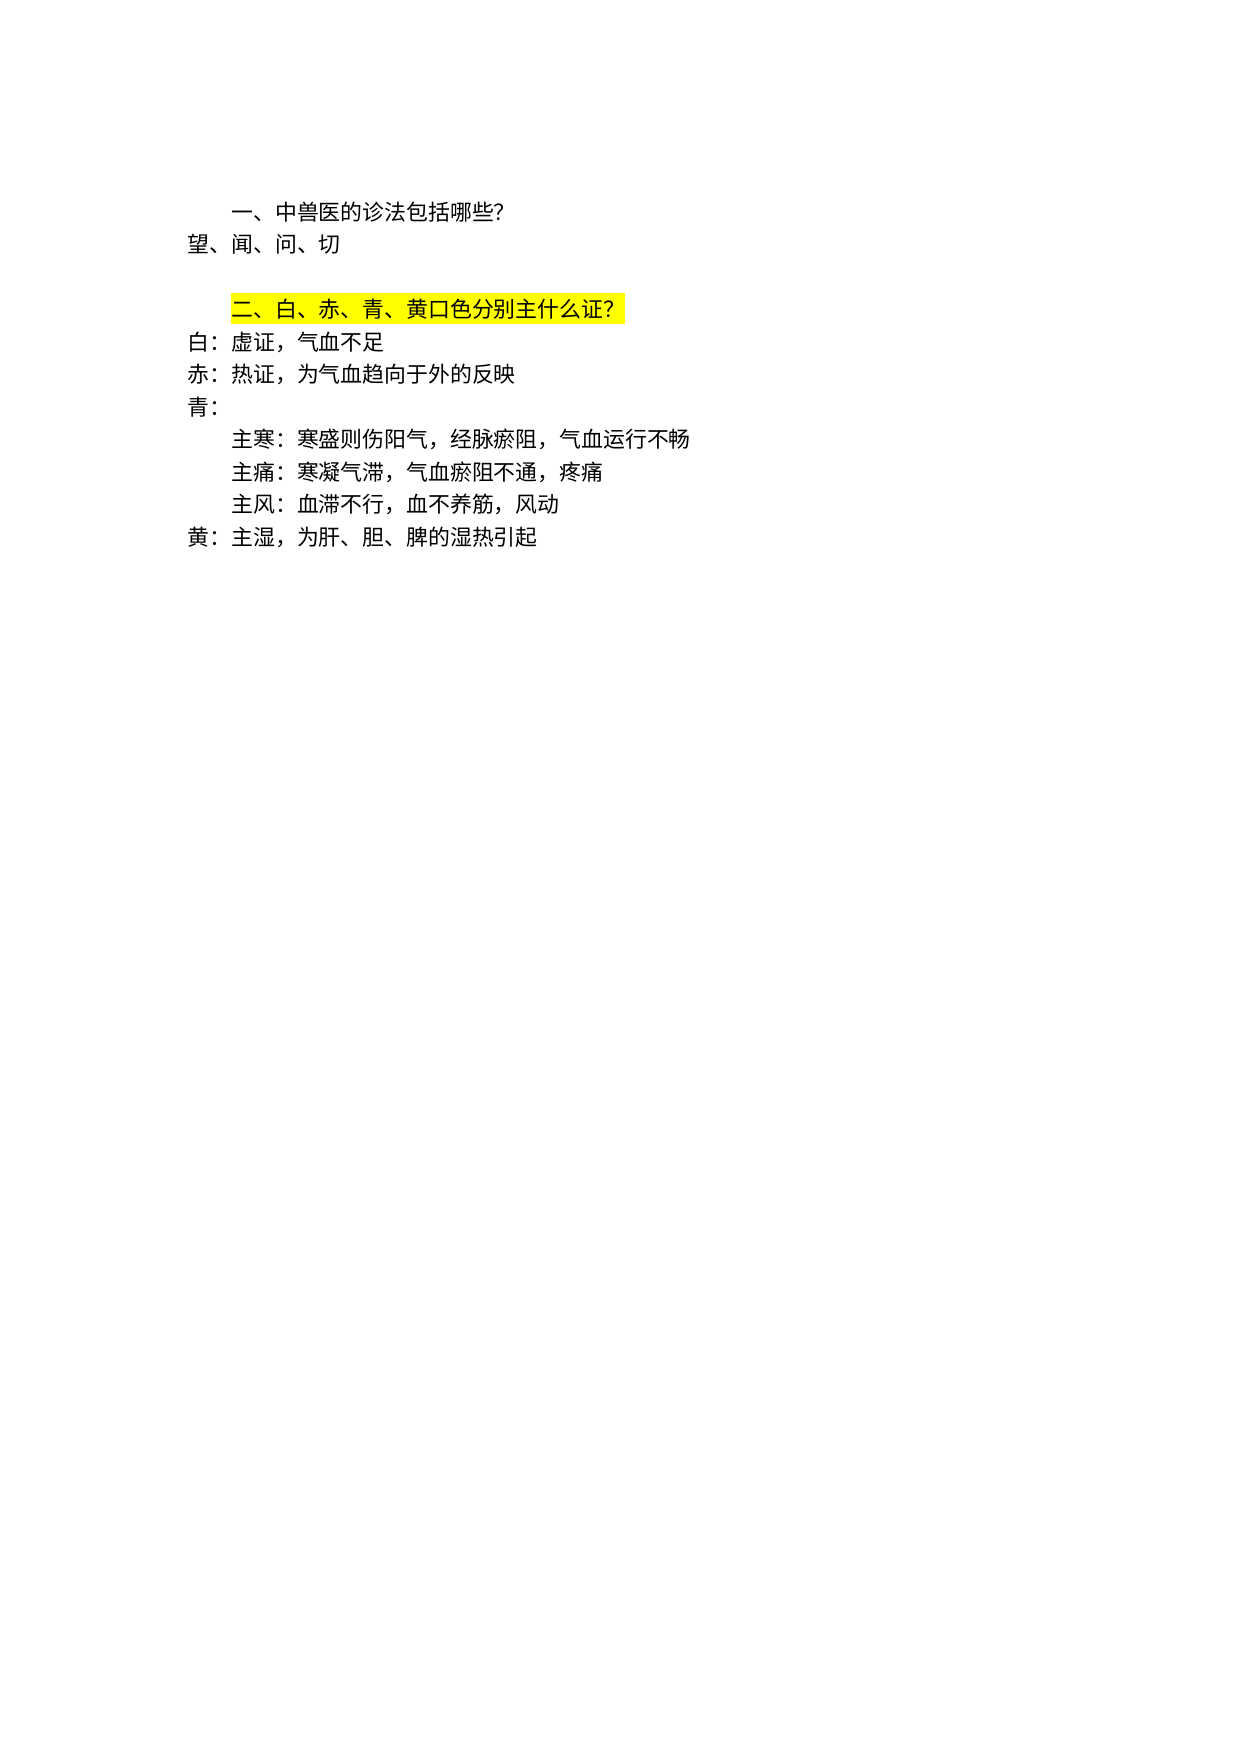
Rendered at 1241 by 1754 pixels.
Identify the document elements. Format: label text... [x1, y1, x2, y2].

list 中兽医的诊法包括哪些？ [187, 194, 1053, 227]
text 主寒：寒盛则伤阳气，经脉瘀阻，气血运行不畅 [187, 422, 1053, 454]
text 青： [187, 389, 1053, 422]
text 赤：热证，为气血趋向于外的反映 [187, 357, 1053, 389]
text 白：虚证，气血不足 [187, 324, 1053, 357]
list 白、赤、青、黄口色分别主什么证？ [187, 292, 1053, 324]
text 主风：血滞不行，血不养筋，风动 [187, 487, 1053, 519]
text 主痛：寒凝气滞，气血瘀阻不通，疼痛 [187, 454, 1053, 487]
text 黄：主湿，为肝、胆、脾的湿热引起 [187, 519, 1053, 552]
text 望、闻、问、切 [187, 227, 1053, 259]
